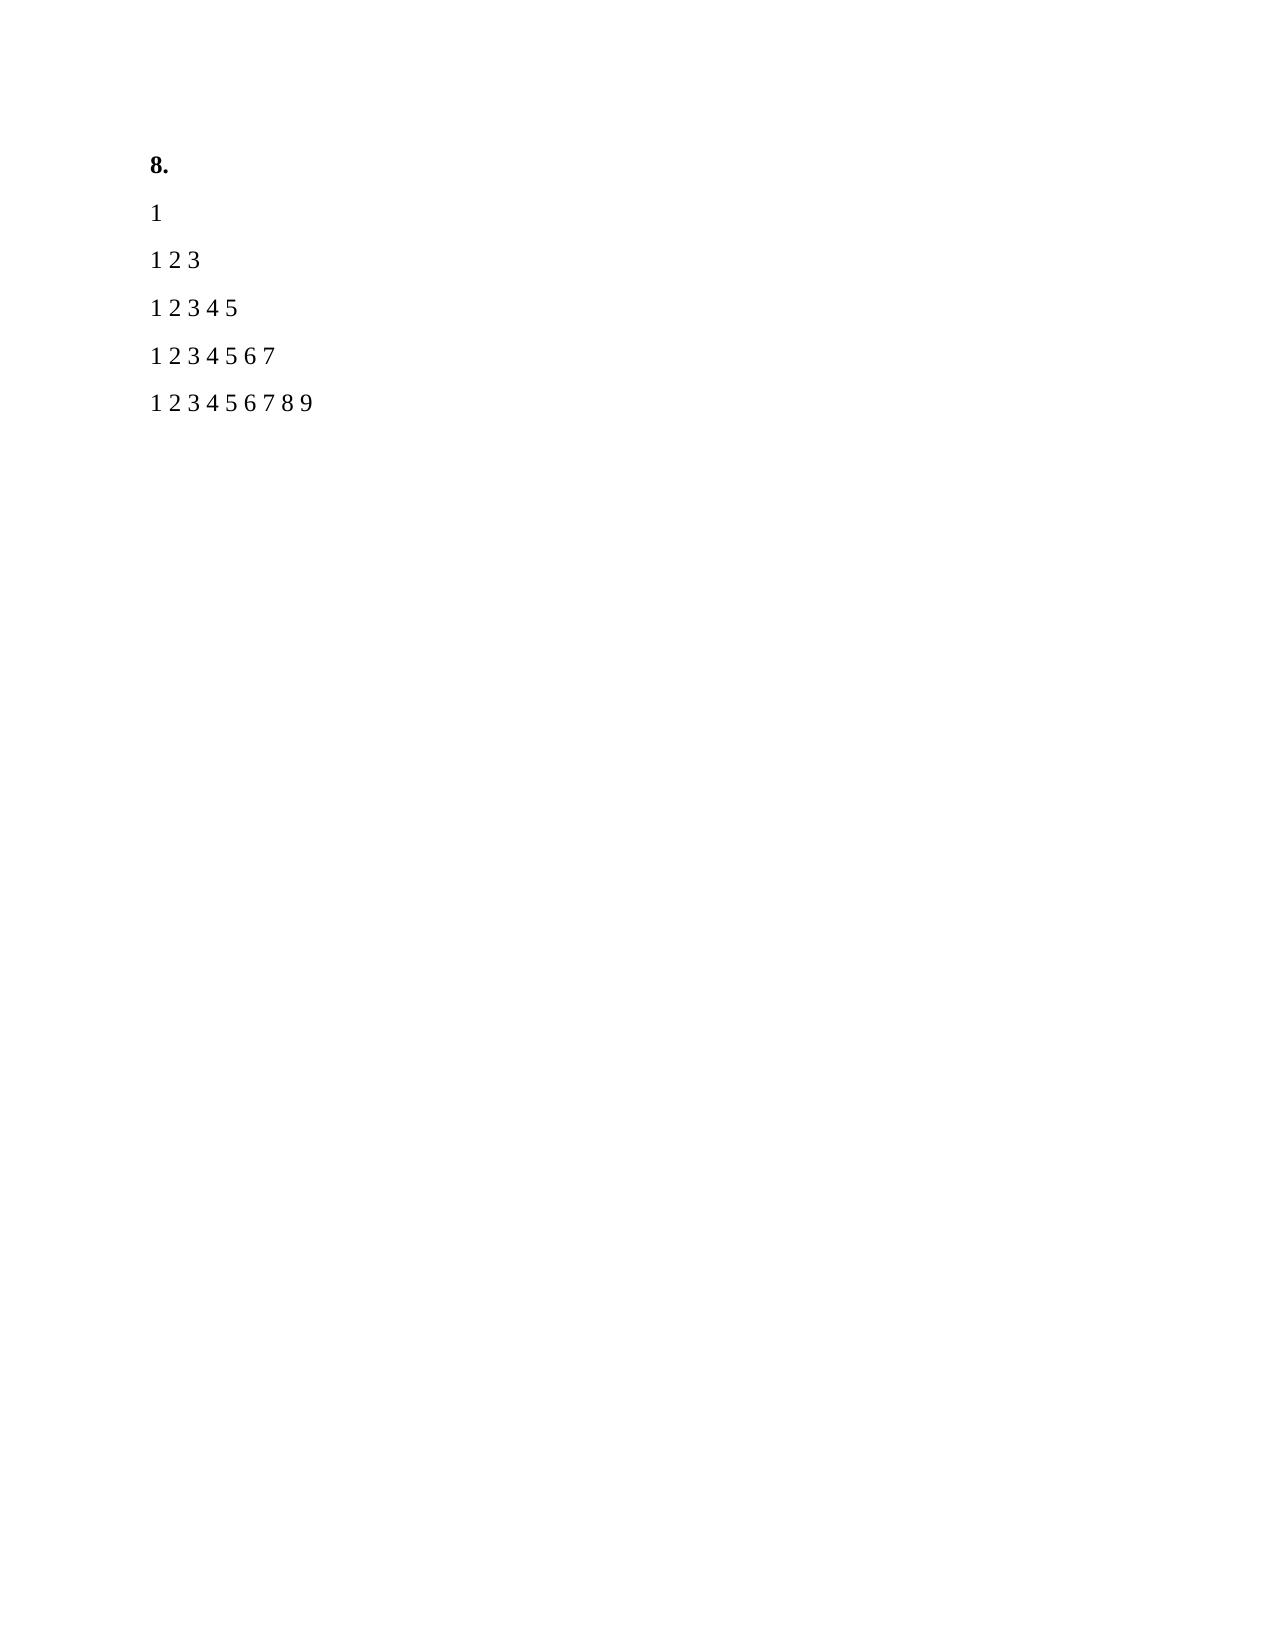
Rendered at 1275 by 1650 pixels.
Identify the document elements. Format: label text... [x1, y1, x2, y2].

text 1 2 3 4 5 6 7 [150, 341, 1125, 369]
text 1 2 3 4 5 [150, 293, 1125, 322]
text 1 2 3 [150, 245, 1125, 274]
text 8. [150, 150, 1125, 179]
text 1 [150, 198, 1125, 226]
text 1 2 3 4 5 6 7 8 9 [150, 388, 1125, 417]
